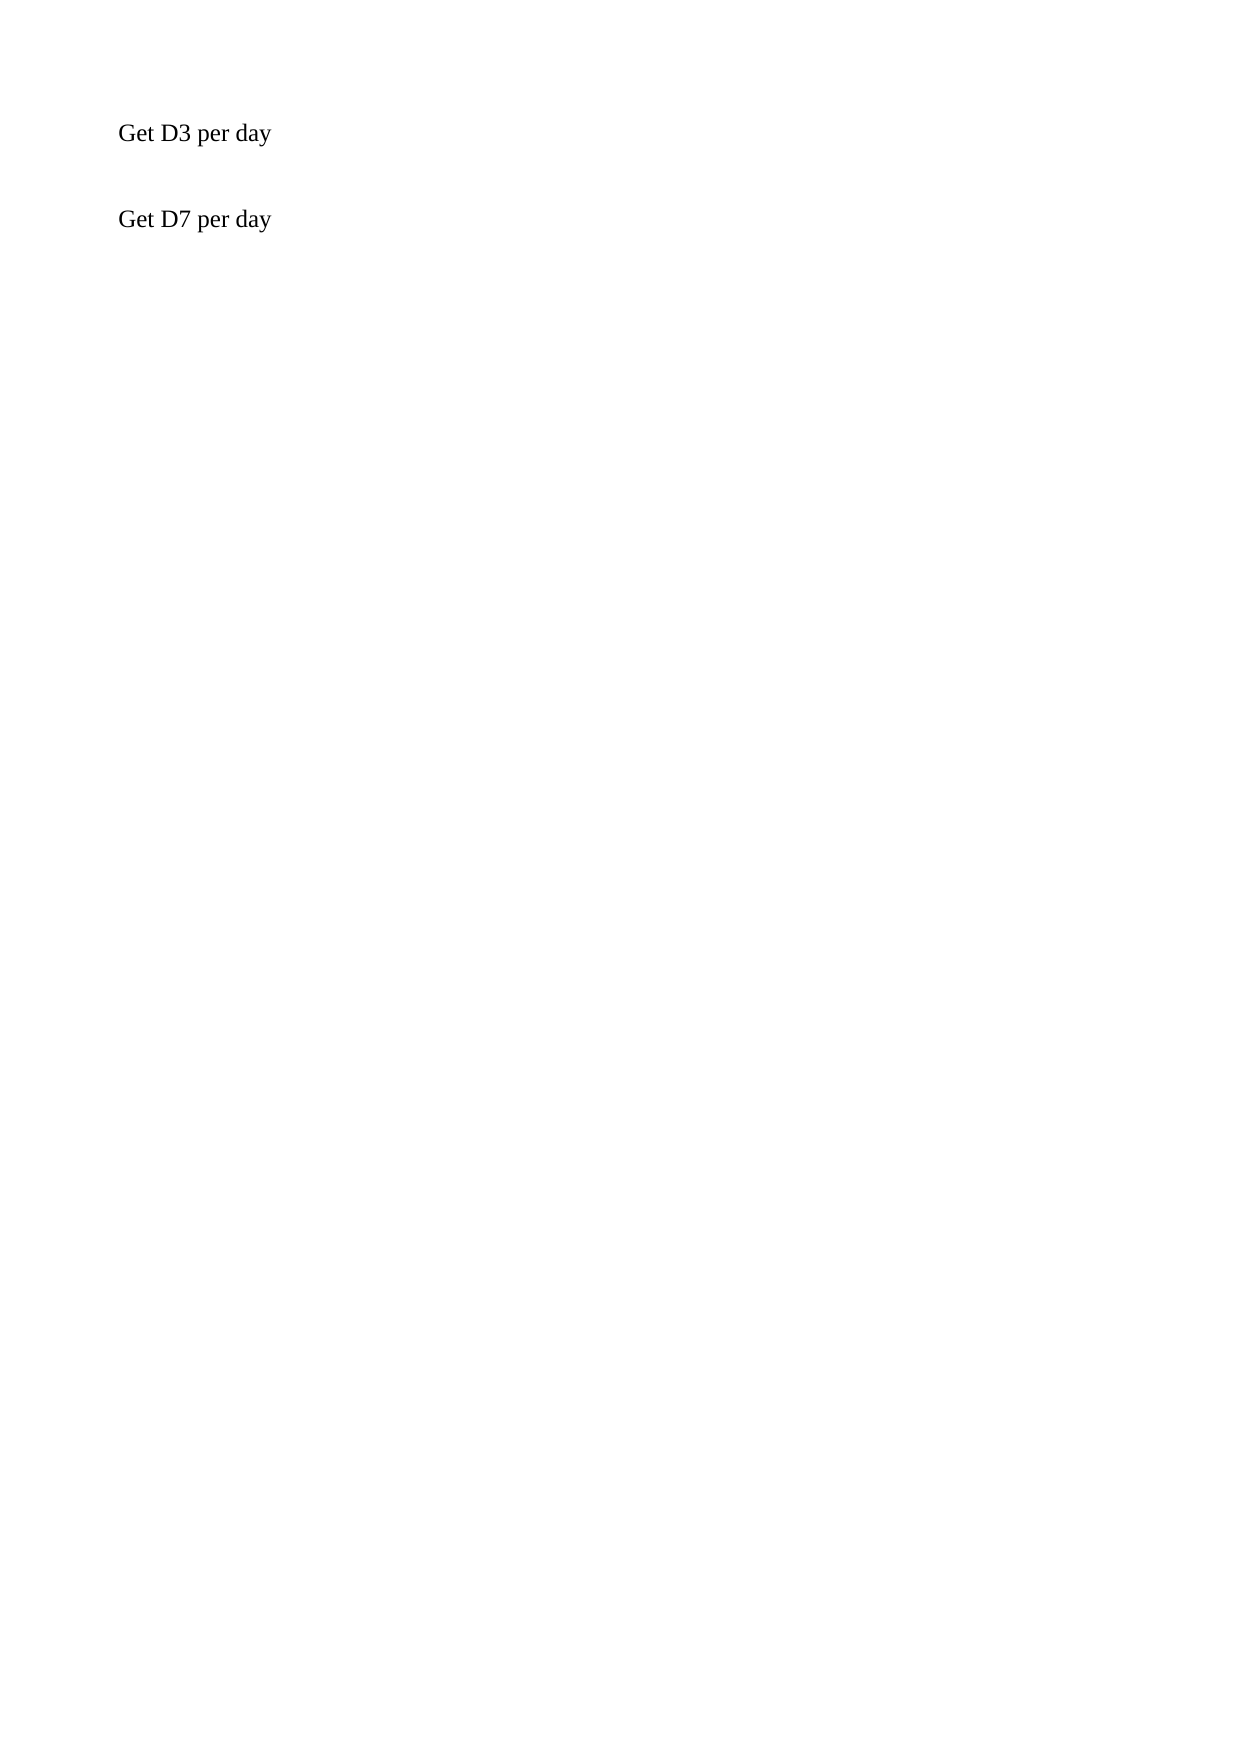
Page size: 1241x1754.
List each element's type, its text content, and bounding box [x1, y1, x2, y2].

text Get D7 per day [118, 204, 1122, 233]
text Get D3 per day [118, 118, 1122, 147]
